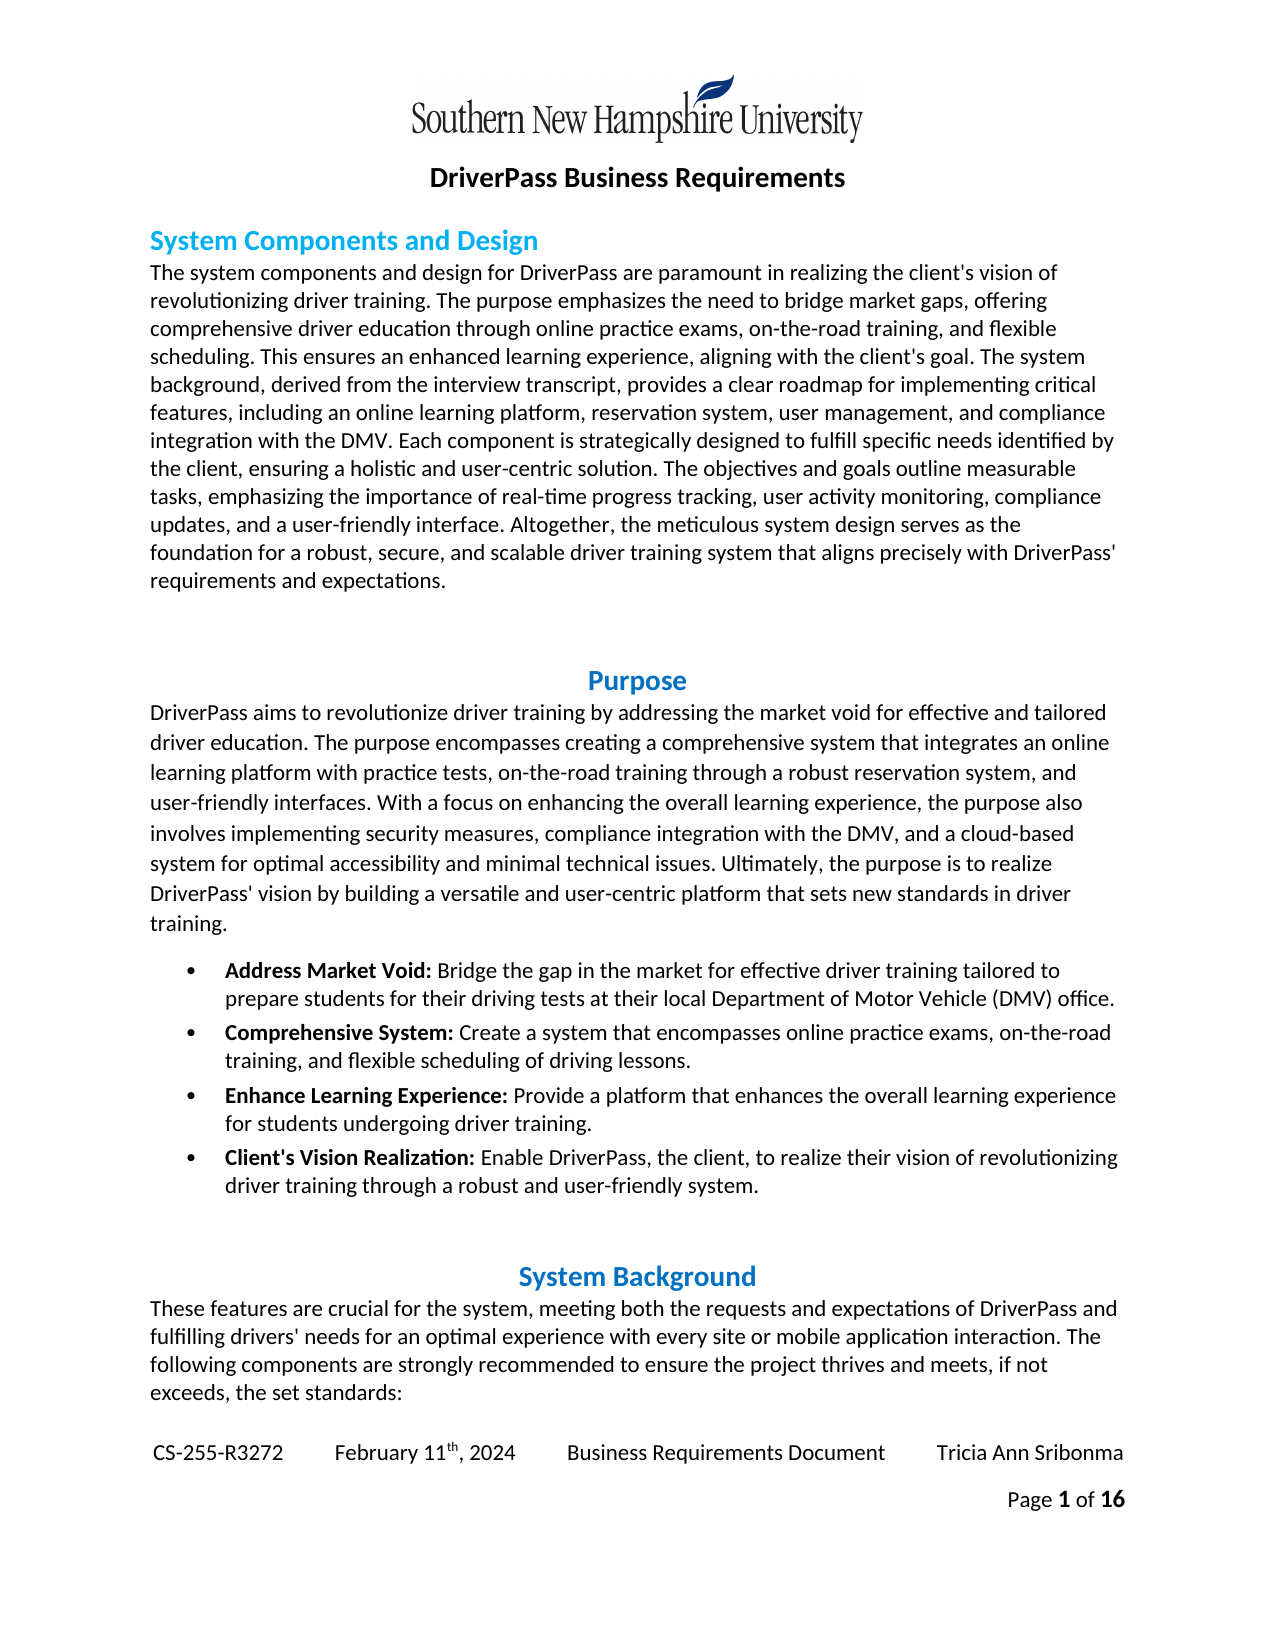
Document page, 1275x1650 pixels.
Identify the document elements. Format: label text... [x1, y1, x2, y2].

list Client's Vision Realization: Enable DriverPass, the client, to realize their vision of revolutionizing driver training through a robust and user-friendly system. [187, 1143, 1125, 1199]
list Enhance Learning Experience: Provide a platform that enhances the overall learning experience for students undergoing driver training. [187, 1081, 1125, 1137]
subtitle Purpose [150, 662, 1125, 698]
list Comprehensive System: Create a system that encompasses online practice exams, on-the-road training, and flexible scheduling of driving lessons. [187, 1018, 1125, 1074]
subtitle System Components and Design [150, 222, 1125, 258]
subtitle System Background [150, 1258, 1125, 1294]
picture [412, 75, 863, 143]
text These features are crucial for the system, meeting both the requests and expectations of DriverPass and fulfilling drivers' needs for an optimal experience with every site or mobile application interaction. The following components are strongly recommended to ensure the project thrives and meets, if not exceeds, the set standards: [150, 1294, 1125, 1406]
text DriverPass aims to revolutionize driver training by addressing the market void for effective and tailored driver education. The purpose encompasses creating a comprehensive system that integrates an online learning platform with practice tests, on-the-road training through a robust reservation system, and user-friendly interfaces. With a focus on enhancing the overall learning experience, the purpose also involves implementing security measures, compliance integration with the DMV, and a cloud-based system for optimal accessibility and minimal technical issues. Ultimately, the purpose is to realize DriverPass' vision by building a versatile and user-centric platform that sets new standards in driver training. [150, 698, 1125, 937]
list Address Market Void: Bridge the gap in the market for effective driver training tailored to prepare students for their driving tests at their local Department of Motor Vehicle (DMV) office. [187, 956, 1125, 1012]
title DriverPass Business Requirements [150, 159, 1125, 194]
text The system components and design for DriverPass are paramount in realizing the client's vision of revolutionizing driver training. The purpose emphasizes the need to bridge market gaps, offering comprehensive driver education through online practice exams, on-the-road training, and flexible scheduling. This ensures an enhanced learning experience, aligning with the client's goal. The system background, derived from the interview transcript, provides a clear roadmap for implementing critical features, including an online learning platform, reservation system, user management, and compliance integration with the DMV. Each component is strategically designed to fulfill specific needs identified by the client, ensuring a holistic and user-centric solution. The objectives and goals outline measurable tasks, emphasizing the importance of real-time progress tracking, user activity monitoring, compliance updates, and a user-friendly interface. Altogether, the meticulous system design serves as the foundation for a robust, secure, and scalable driver training system that aligns precisely with DriverPass' requirements and expectations. [150, 258, 1125, 594]
